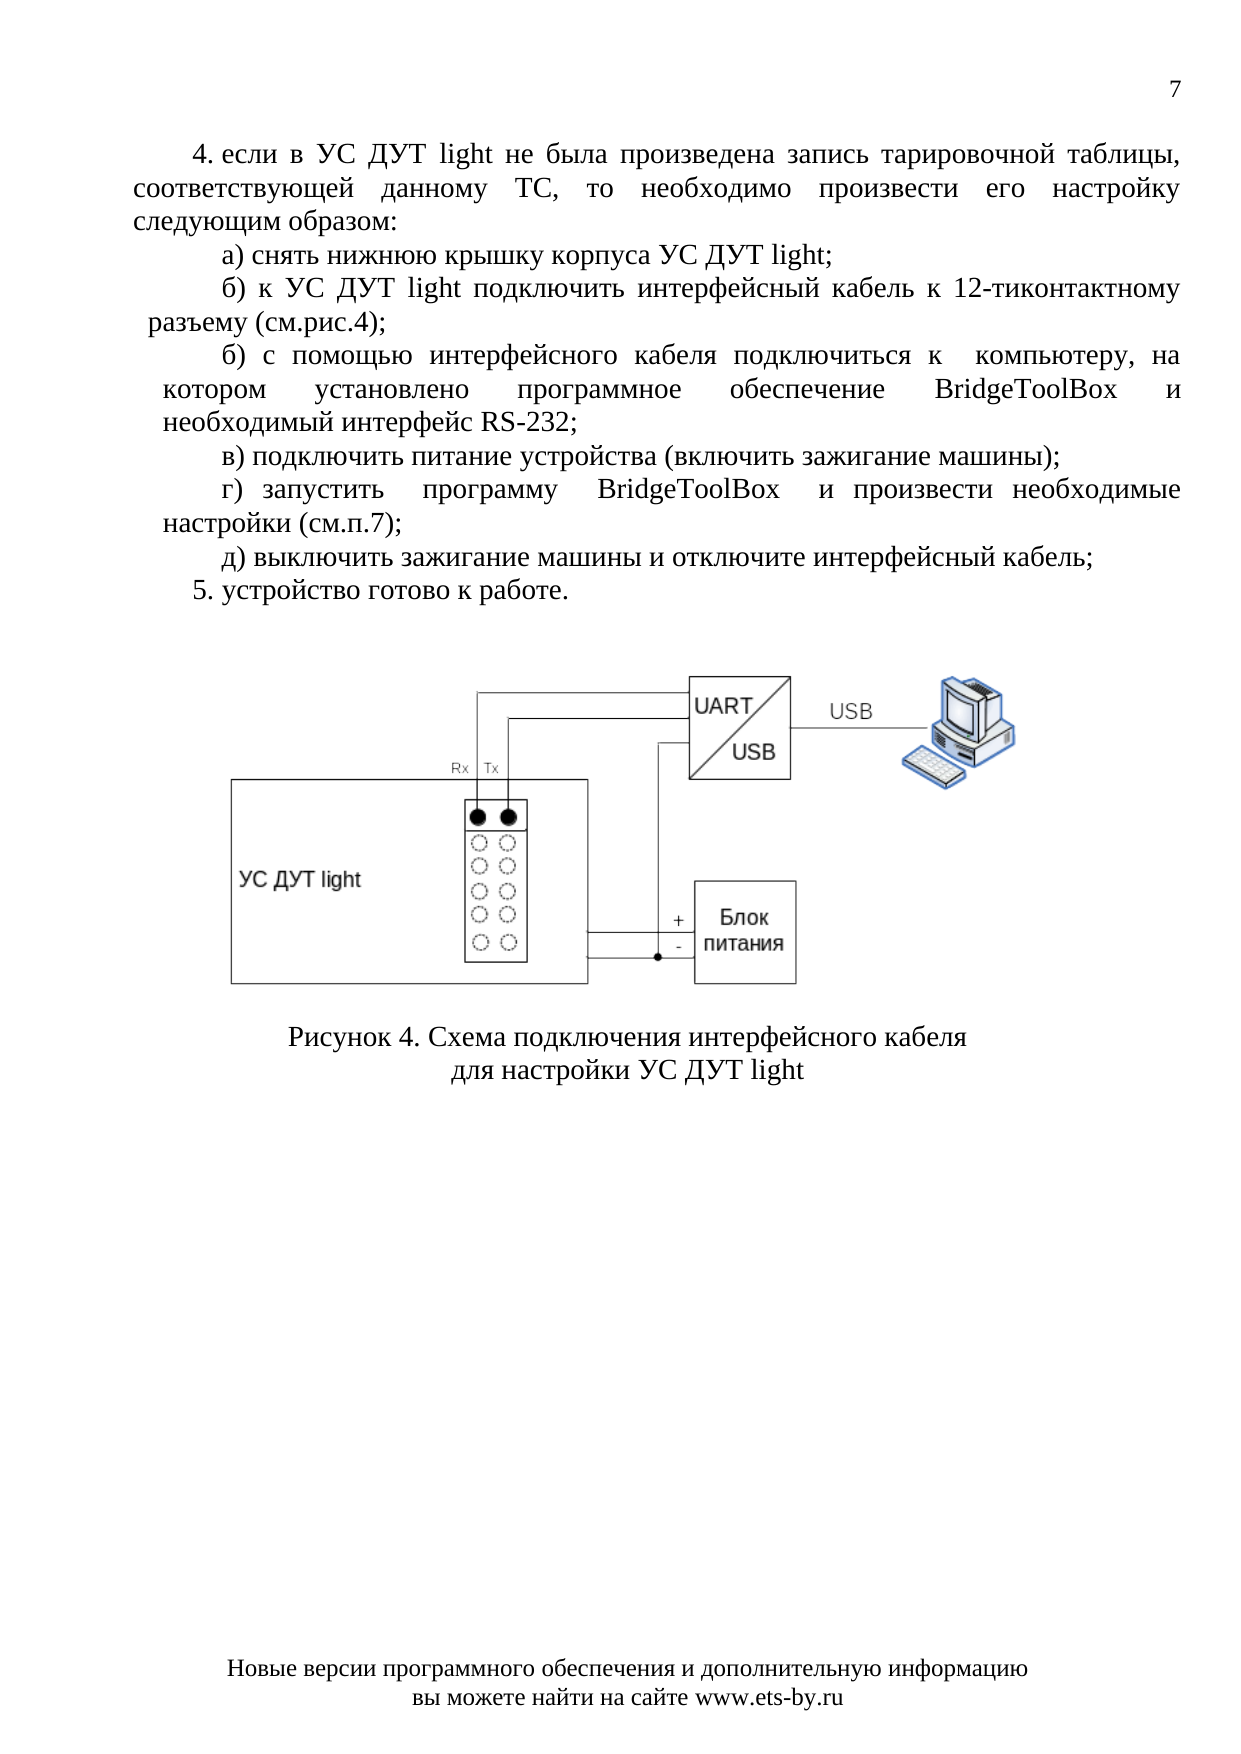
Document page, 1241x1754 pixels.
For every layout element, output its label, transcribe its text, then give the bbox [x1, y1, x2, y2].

text д) выключить зажигание машины и отключите интерфейсный кабель; [163, 539, 1181, 572]
table_cell Рисунок 4. Схема подключения интерфейсного кабеля для настройки УС ДУТ light [216, 985, 1039, 1086]
text в) подключить питание устройства (включить зажигание машины); [163, 438, 1181, 472]
text г) запустить программу BridgeToolBox и произвести необходимые настройки (см.п.7); [163, 472, 1181, 539]
text б) к УС ДУТ light подключить интерфейсный кабель к 12-тиконтактному разъему (см.рис.4); [148, 270, 1181, 337]
list если в УС ДУТ light не была произведена запись тарировочной таблицы, соответствующей данному ТС, то необходимо произвести его настройку следующим образом: [133, 136, 1181, 237]
text б) с помощью интерфейсного кабеля подключиться к компьютеру, на котором установлено программное обеспечение BridgeToolBox и необходимый интерфейс RS-232; [163, 337, 1181, 438]
table_header [216, 673, 1039, 985]
text а) снять нижнюю крышку корпуса УС ДУТ light; [148, 237, 1181, 270]
list устройство готово к работе. [133, 572, 1181, 606]
